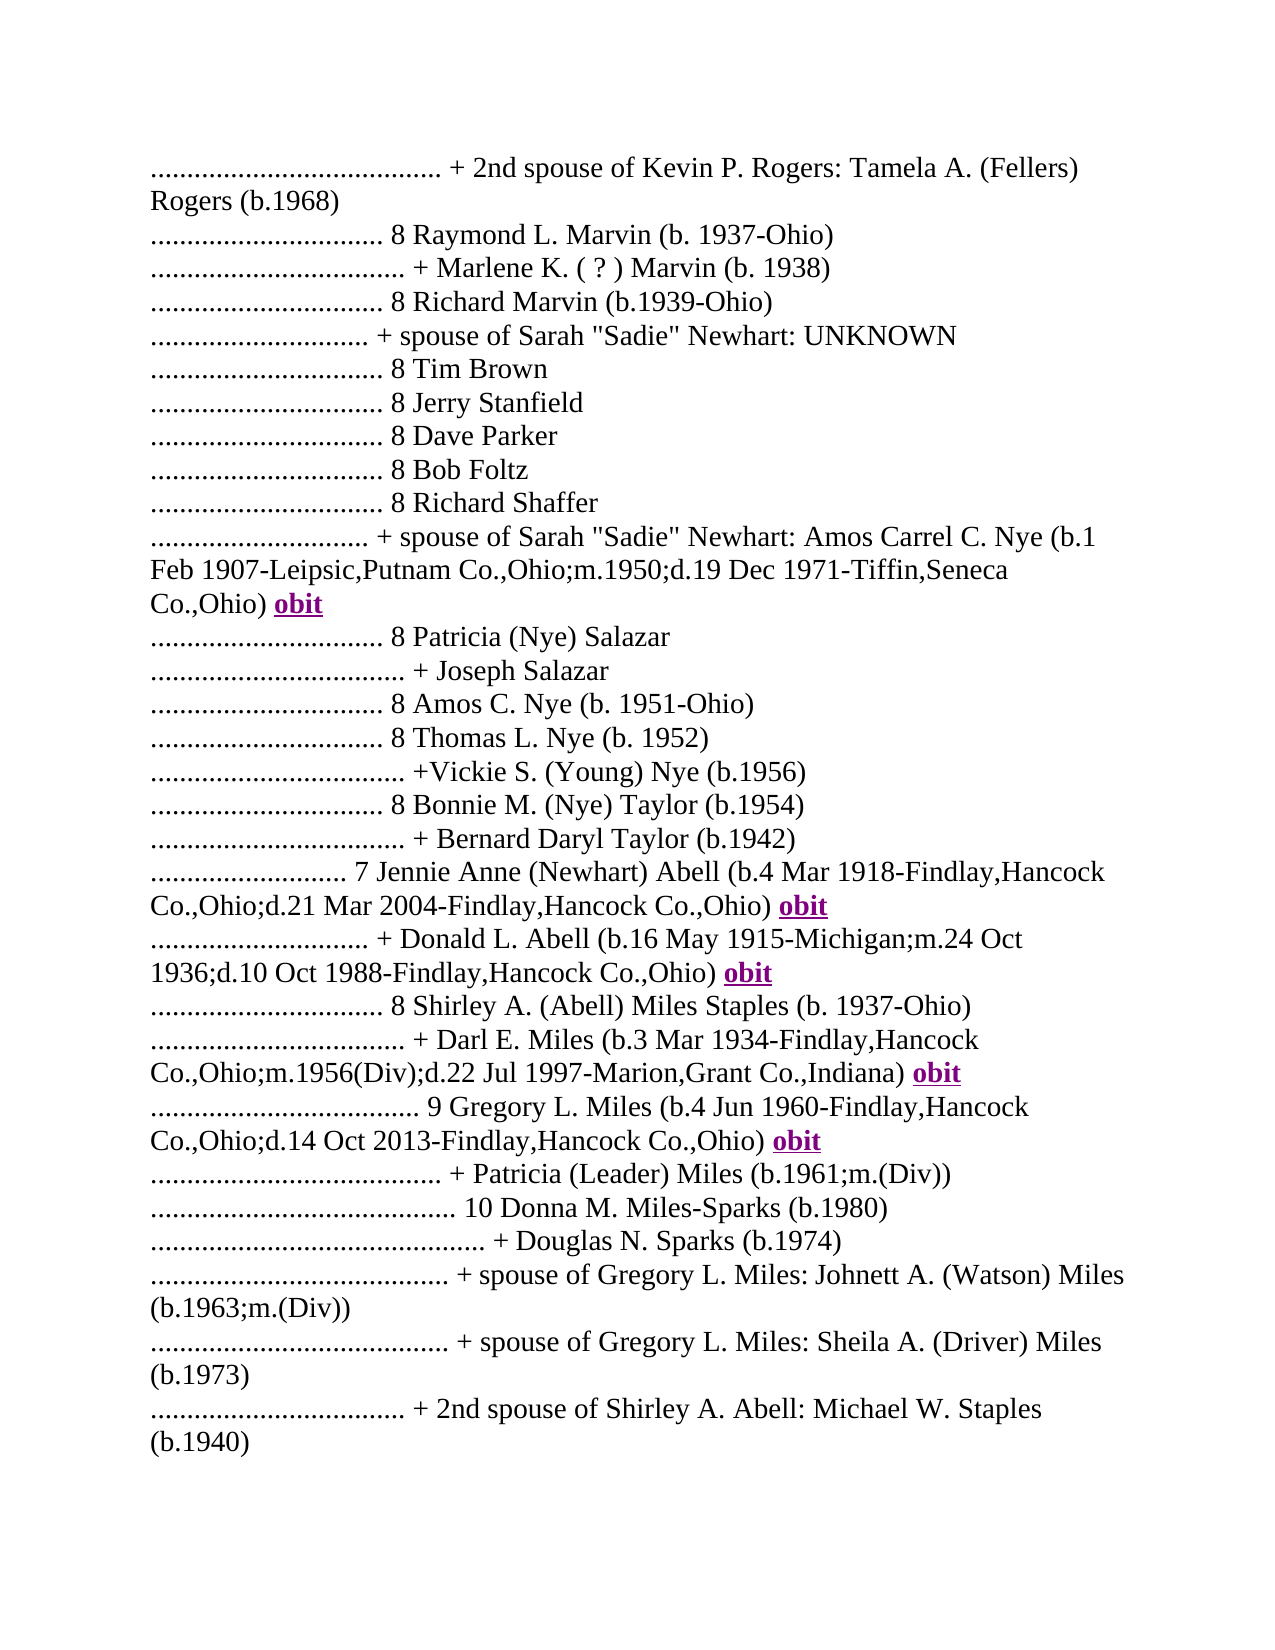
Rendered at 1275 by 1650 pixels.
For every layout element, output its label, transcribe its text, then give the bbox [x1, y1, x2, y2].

text ................................... +Vickie S. (Young) Nye (b.1956) [150, 754, 1125, 787]
text ......................................... + spouse of Gregory L. Miles: Sheila A. (Driver) Miles (b.1973) [150, 1324, 1125, 1391]
text ................................ 8 Raymond L. Marvin (b. 1937-Ohio) [150, 217, 1125, 251]
text ................................... + Joseph Salazar [150, 653, 1125, 687]
text ..................................... 9 Gregory L. Miles (b.4 Jun 1960-Findlay,Hancock Co.,Ohio;d.14 Oct 2013-Findlay,Hancock Co.,Ohio) obit [150, 1089, 1125, 1156]
text .......................................... 10 Donna M. Miles-Sparks (b.1980) [150, 1190, 1125, 1223]
text ................................ 8 Tim Brown [150, 351, 1125, 385]
text ........................................ + 2nd spouse of Kevin P. Rogers: Tamela A. (Fellers) Rogers (b.1968) [150, 150, 1125, 217]
text ................................ 8 Dave Parker [150, 418, 1125, 452]
text ................................ 8 Bonnie M. (Nye) Taylor (b.1954) [150, 787, 1125, 821]
text ................................ 8 Patricia (Nye) Salazar [150, 619, 1125, 653]
text ................................ 8 Richard Shaffer [150, 485, 1125, 519]
text ........................... 7 Jennie Anne (Newhart) Abell (b.4 Mar 1918-Findlay,Hancock Co.,Ohio;d.21 Mar 2004-Findlay,Hancock Co.,Ohio) obit [150, 854, 1125, 921]
text ................................ 8 Thomas L. Nye (b. 1952) [150, 720, 1125, 754]
text ................................ 8 Bob Foltz [150, 452, 1125, 485]
text ................................ 8 Amos C. Nye (b. 1951-Ohio) [150, 687, 1125, 720]
text ................................ 8 Richard Marvin (b.1939-Ohio) [150, 284, 1125, 318]
text .............................................. + Douglas N. Sparks (b.1974) [150, 1223, 1125, 1257]
text ........................................ + Patricia (Leader) Miles (b.1961;m.(Div)) [150, 1156, 1125, 1190]
text .............................. + spouse of Sarah "Sadie" Newhart: UNKNOWN [150, 318, 1125, 351]
text ................................... + Marlene K. ( ? ) Marvin (b. 1938) [150, 251, 1125, 284]
text ................................... + Bernard Daryl Taylor (b.1942) [150, 821, 1125, 854]
text .............................. + spouse of Sarah "Sadie" Newhart: Amos Carrel C. Nye (b.1 Feb 1907-Leipsic,Putnam Co.,Ohio;m.1950;d.19 Dec 1971-Tiffin,Seneca Co.,Ohio) obit [150, 519, 1125, 619]
text ................................ 8 Jerry Stanfield [150, 385, 1125, 418]
text ................................... + Darl E. Miles (b.3 Mar 1934-Findlay,Hancock Co.,Ohio;m.1956(Div);d.22 Jul 1997-Marion,Grant Co.,Indiana) obit [150, 1022, 1125, 1089]
text ......................................... + spouse of Gregory L. Miles: Johnett A. (Watson) Miles (b.1963;m.(Div)) [150, 1257, 1125, 1324]
text ................................... + 2nd spouse of Shirley A. Abell: Michael W. Staples (b.1940) [150, 1391, 1125, 1458]
text ................................ 8 Shirley A. (Abell) Miles Staples (b. 1937-Ohio) [150, 988, 1125, 1022]
text .............................. + Donald L. Abell (b.16 May 1915-Michigan;m.24 Oct 1936;d.10 Oct 1988-Findlay,Hancock Co.,Ohio) obit [150, 921, 1125, 988]
